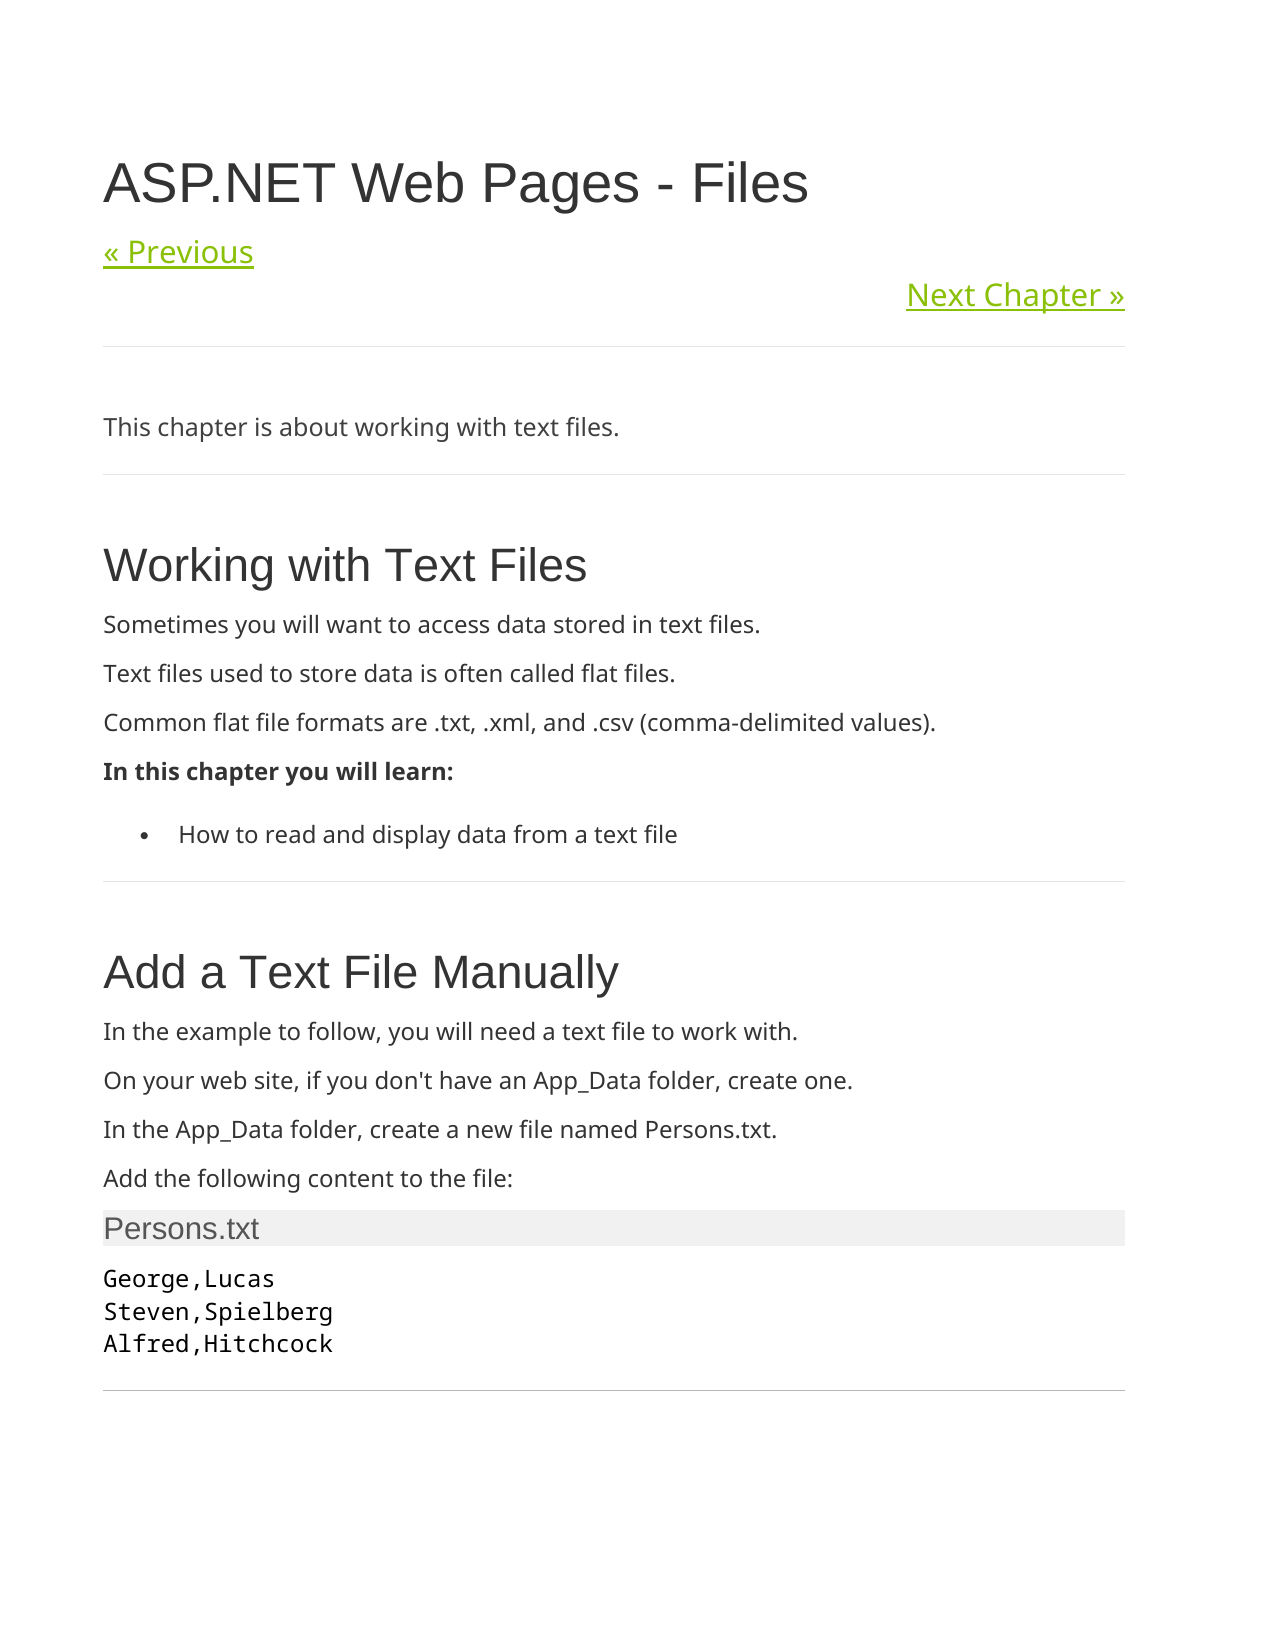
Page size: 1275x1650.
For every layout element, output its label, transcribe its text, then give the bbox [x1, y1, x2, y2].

text In this chapter you will learn: [103, 754, 1125, 788]
text « Previous [103, 230, 1125, 273]
text Persons.txt [103, 1210, 1125, 1246]
text George,Lucas Steven,Spielberg Alfred,Hitchcock [103, 1262, 1125, 1359]
text ASP.NET Web Pages - Files [103, 150, 1125, 215]
text This chapter is about working with text files. [103, 409, 1125, 443]
text Common flat file formats are .txt, .xml, and .csv (comma-delimited values). [103, 705, 1125, 739]
text Sometimes you will want to access data stored in text files. [103, 607, 1125, 641]
text In the App_Data folder, create a new file named Persons.txt. [103, 1112, 1125, 1145]
text Text files used to store data is often called flat files. [103, 656, 1125, 689]
text Add a Text File Manually [103, 944, 1125, 998]
text On your web site, if you don't have an App_Data folder, create one. [103, 1063, 1125, 1096]
text Working with Text Files [103, 537, 1125, 591]
text In the example to follow, you will need a text file to work with. [103, 1014, 1125, 1047]
text Next Chapter » [103, 273, 1125, 316]
list How to read and display data from a text file [141, 817, 1125, 850]
text Add the following content to the file: [103, 1161, 1125, 1194]
